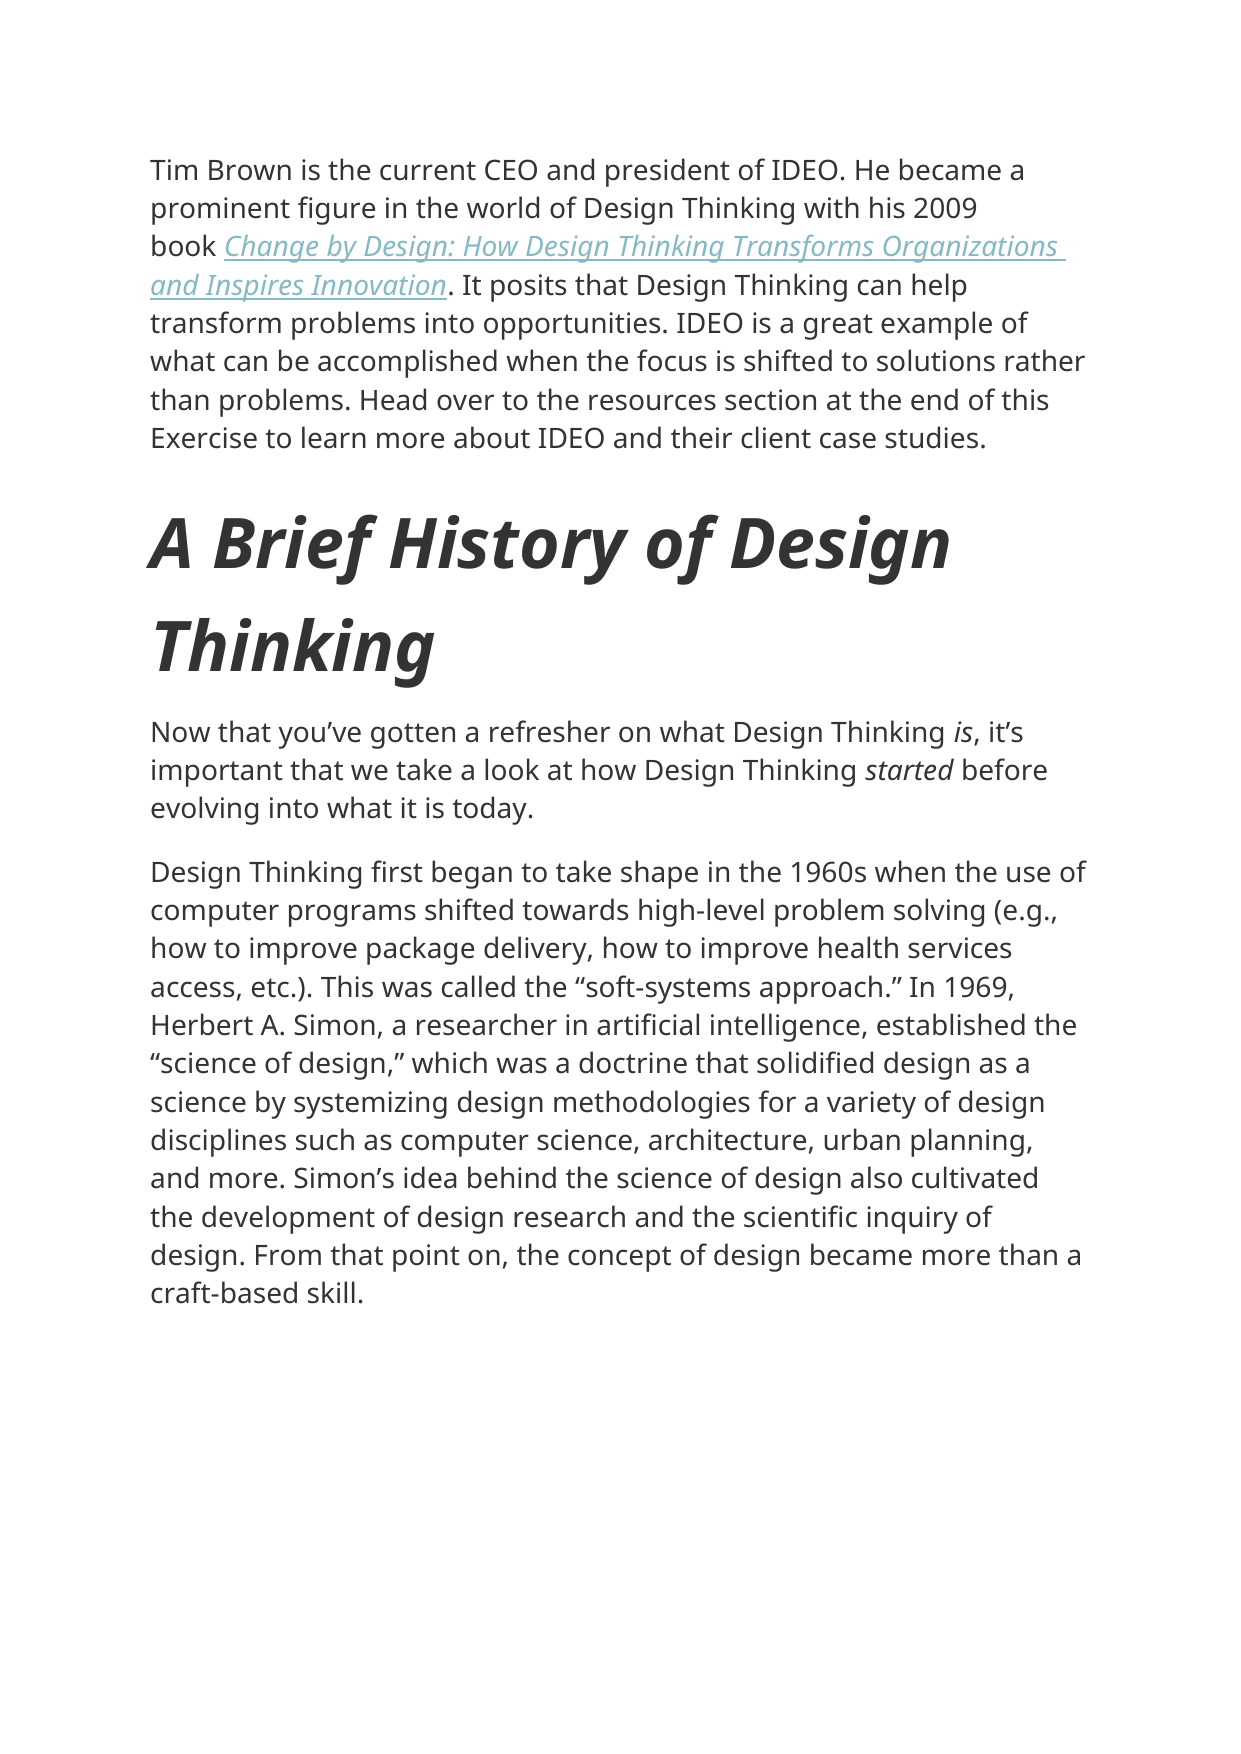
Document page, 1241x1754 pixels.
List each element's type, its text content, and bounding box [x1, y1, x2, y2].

text Design Thinking first began to take shape in the 1960s when the use of computer programs shifted towards high-level problem solving (e.g., how to improve package delivery, how to improve health services access, etc.). This was called the “soft-systems approach.” In 1969, Herbert A. Simon, a researcher in artificial intelligence, established the “science of design,” which was a doctrine that solidified design as a science by systemizing design methodologies for a variety of design disciplines such as computer science, architecture, urban planning, and more. Simon’s idea behind the science of design also cultivated the development of design research and the scientific inquiry of design. From that point on, the concept of design became more than a craft-based skill. [150, 852, 1090, 1312]
text Tim Brown is the current CEO and president of IDEO. He became a prominent figure in the world of Design Thinking with his 2009 book Change by Design: How Design Thinking Transforms Organizations and Inspires Innovation. It posits that Design Thinking can help transform problems into opportunities. IDEO is a great example of what can be accomplished when the focus is shifted to solutions rather than problems. Head over to the resources section at the end of this Exercise to learn more about IDEO and their client case studies. [150, 150, 1090, 457]
subtitle A Brief History of Design Thinking [150, 494, 1090, 692]
text Now that you’ve gotten a refresher on what Design Thinking is, it’s important that we take a look at how Design Thinking started before evolving into what it is today. [150, 712, 1090, 827]
